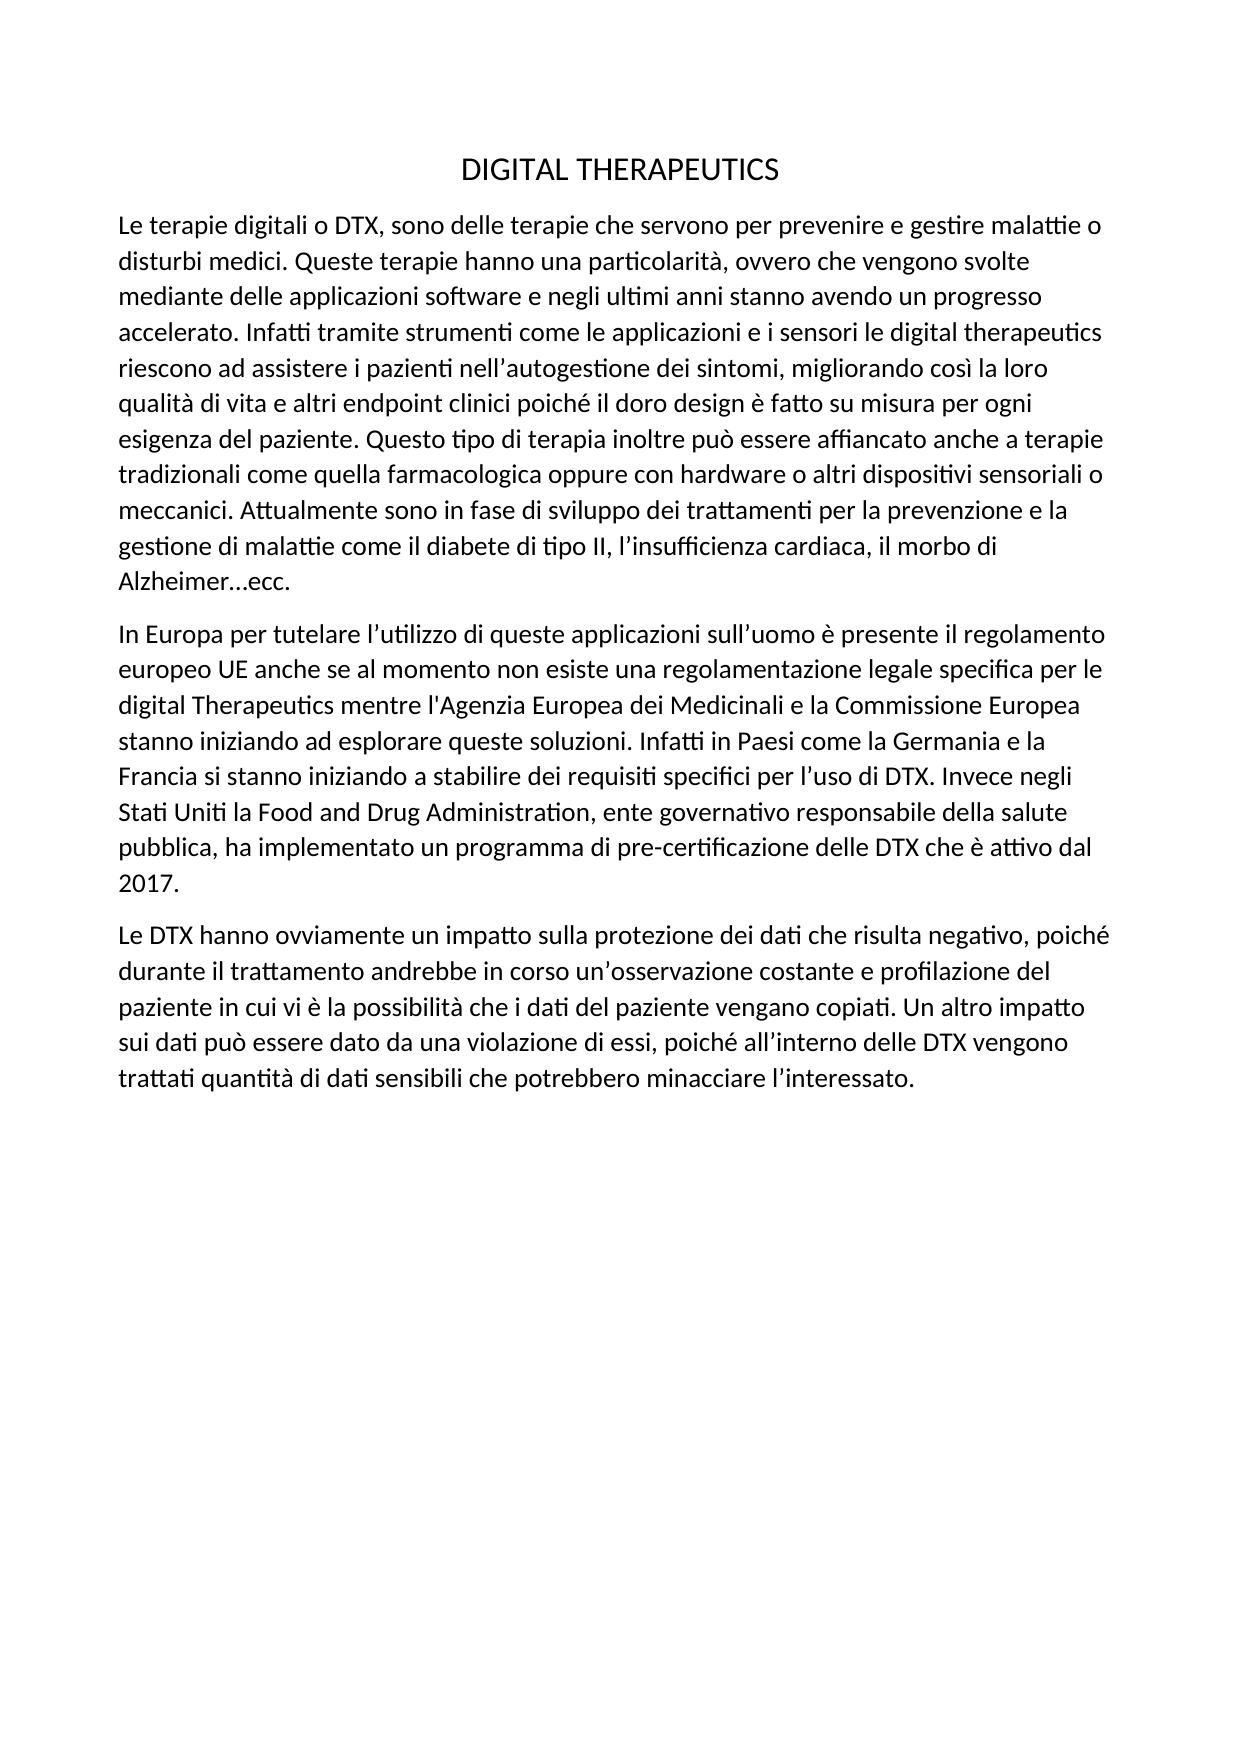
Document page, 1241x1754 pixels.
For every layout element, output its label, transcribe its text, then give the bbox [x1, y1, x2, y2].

text DIGITAL THERAPEUTICS [118, 148, 1122, 188]
text Le DTX hanno ovviamente un impatto sulla protezione dei dati che risulta negativo, poiché durante il trattamento andrebbe in corso un’osservazione costante e profilazione del paziente in cui vi è la possibilità che i dati del paziente vengano copiati. Un altro impatto sui dati può essere dato da una violazione di essi, poiché all’interno delle DTX vengono trattati quantità di dati sensibili che potrebbero minacciare l’interessato. [118, 918, 1122, 1094]
text In Europa per tutelare l’utilizzo di queste applicazioni sull’uomo è presente il regolamento europeo UE anche se al momento non esiste una regolamentazione legale specifica per le digital Therapeutics mentre l'Agenzia Europea dei Medicinali e la Commissione Europea stanno iniziando ad esplorare queste soluzioni. Infatti in Paesi come la Germania e la Francia si stanno iniziando a stabilire dei requisiti specifici per l’uso di DTX. Invece negli Stati Uniti la Food and Drug Administration, ente governativo responsabile della salute pubblica, ha implementato un programma di pre-certificazione delle DTX che è attivo dal 2017. [118, 617, 1122, 899]
text Le terapie digitali o DTX, sono delle terapie che servono per prevenire e gestire malattie o disturbi medici. Queste terapie hanno una particolarità, ovvero che vengono svolte mediante delle applicazioni software e negli ultimi anni stanno avendo un progresso accelerato. Infatti tramite strumenti come le applicazioni e i sensori le digital therapeutics riescono ad assistere i pazienti nell’autogestione dei sintomi, migliorando così la loro qualità di vita e altri endpoint clinici poiché il doro design è fatto su misura per ogni esigenza del paziente. Questo tipo di terapia inoltre può essere affiancato anche a terapie tradizionali come quella farmacologica oppure con hardware o altri dispositivi sensoriali o meccanici. Attualmente sono in fase di sviluppo dei trattamenti per la prevenzione e la gestione di malattie come il diabete di tipo II, l’insufficienza cardiaca, il morbo di Alzheimer…ecc. [118, 208, 1122, 597]
